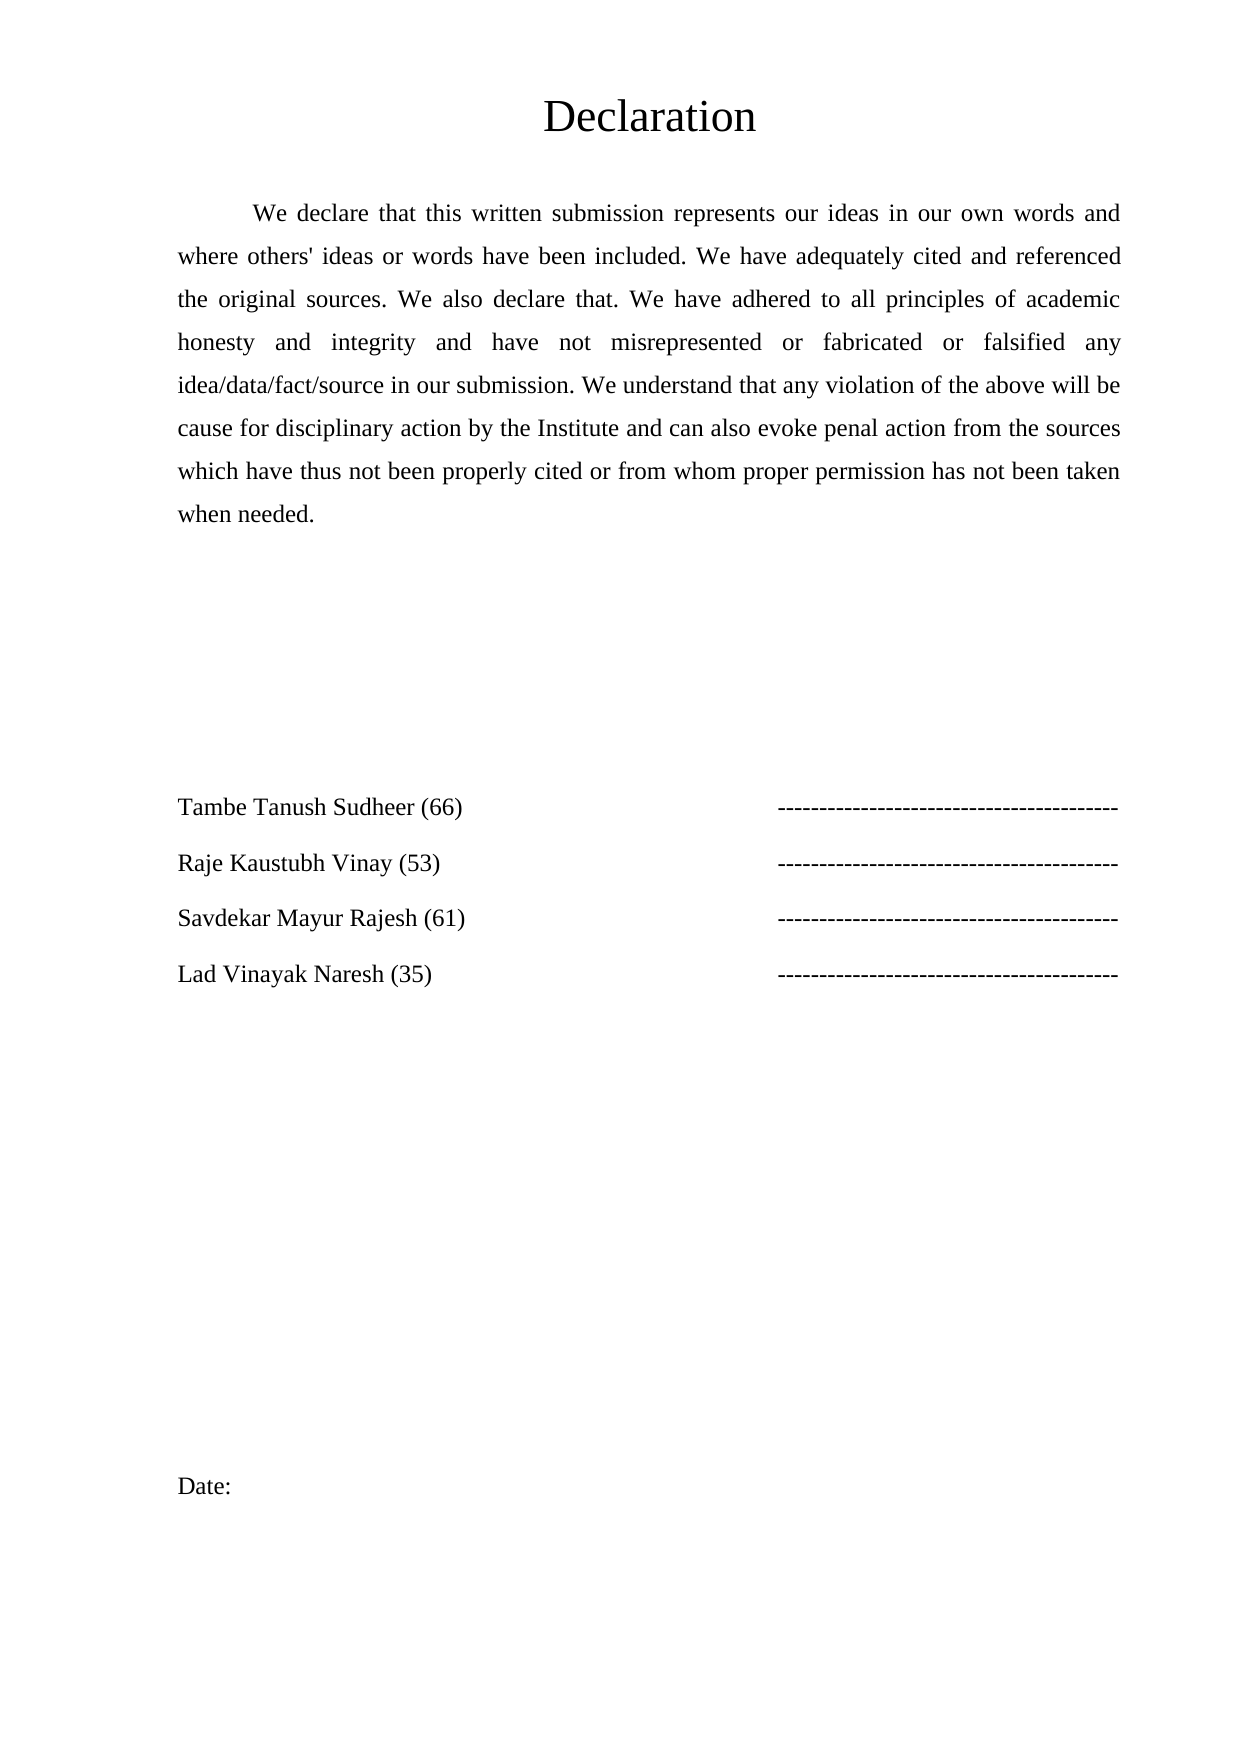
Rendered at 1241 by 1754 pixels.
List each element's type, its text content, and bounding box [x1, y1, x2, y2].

text We declare that this written submission represents our ideas in our own words and where others' ideas or words have been included. We have adequately cited and referenced the original sources. We also declare that. We have adhered to all principles of academic honesty and integrity and have not misrepresented or fabricated or falsified any idea/data/fact/source in our submission. We understand that any violation of the above will be cause for disciplinary action by the Institute and can also evoke penal action from the sources which have thus not been properly cited or from whom proper permission has not been taken when needed. [177, 198, 1122, 528]
text Raje Kaustubh Vinay (53) ----------------------------------------- [177, 848, 1122, 876]
text Date: [177, 1471, 1122, 1499]
text Declaration [177, 89, 1122, 141]
text Lad Vinayak Naresh (35) ----------------------------------------- [177, 959, 1122, 988]
text Tambe Tanush Sudheer (66) ----------------------------------------- [177, 792, 1122, 821]
text Savdekar Mayur Rajesh (61) ----------------------------------------- [177, 903, 1122, 932]
